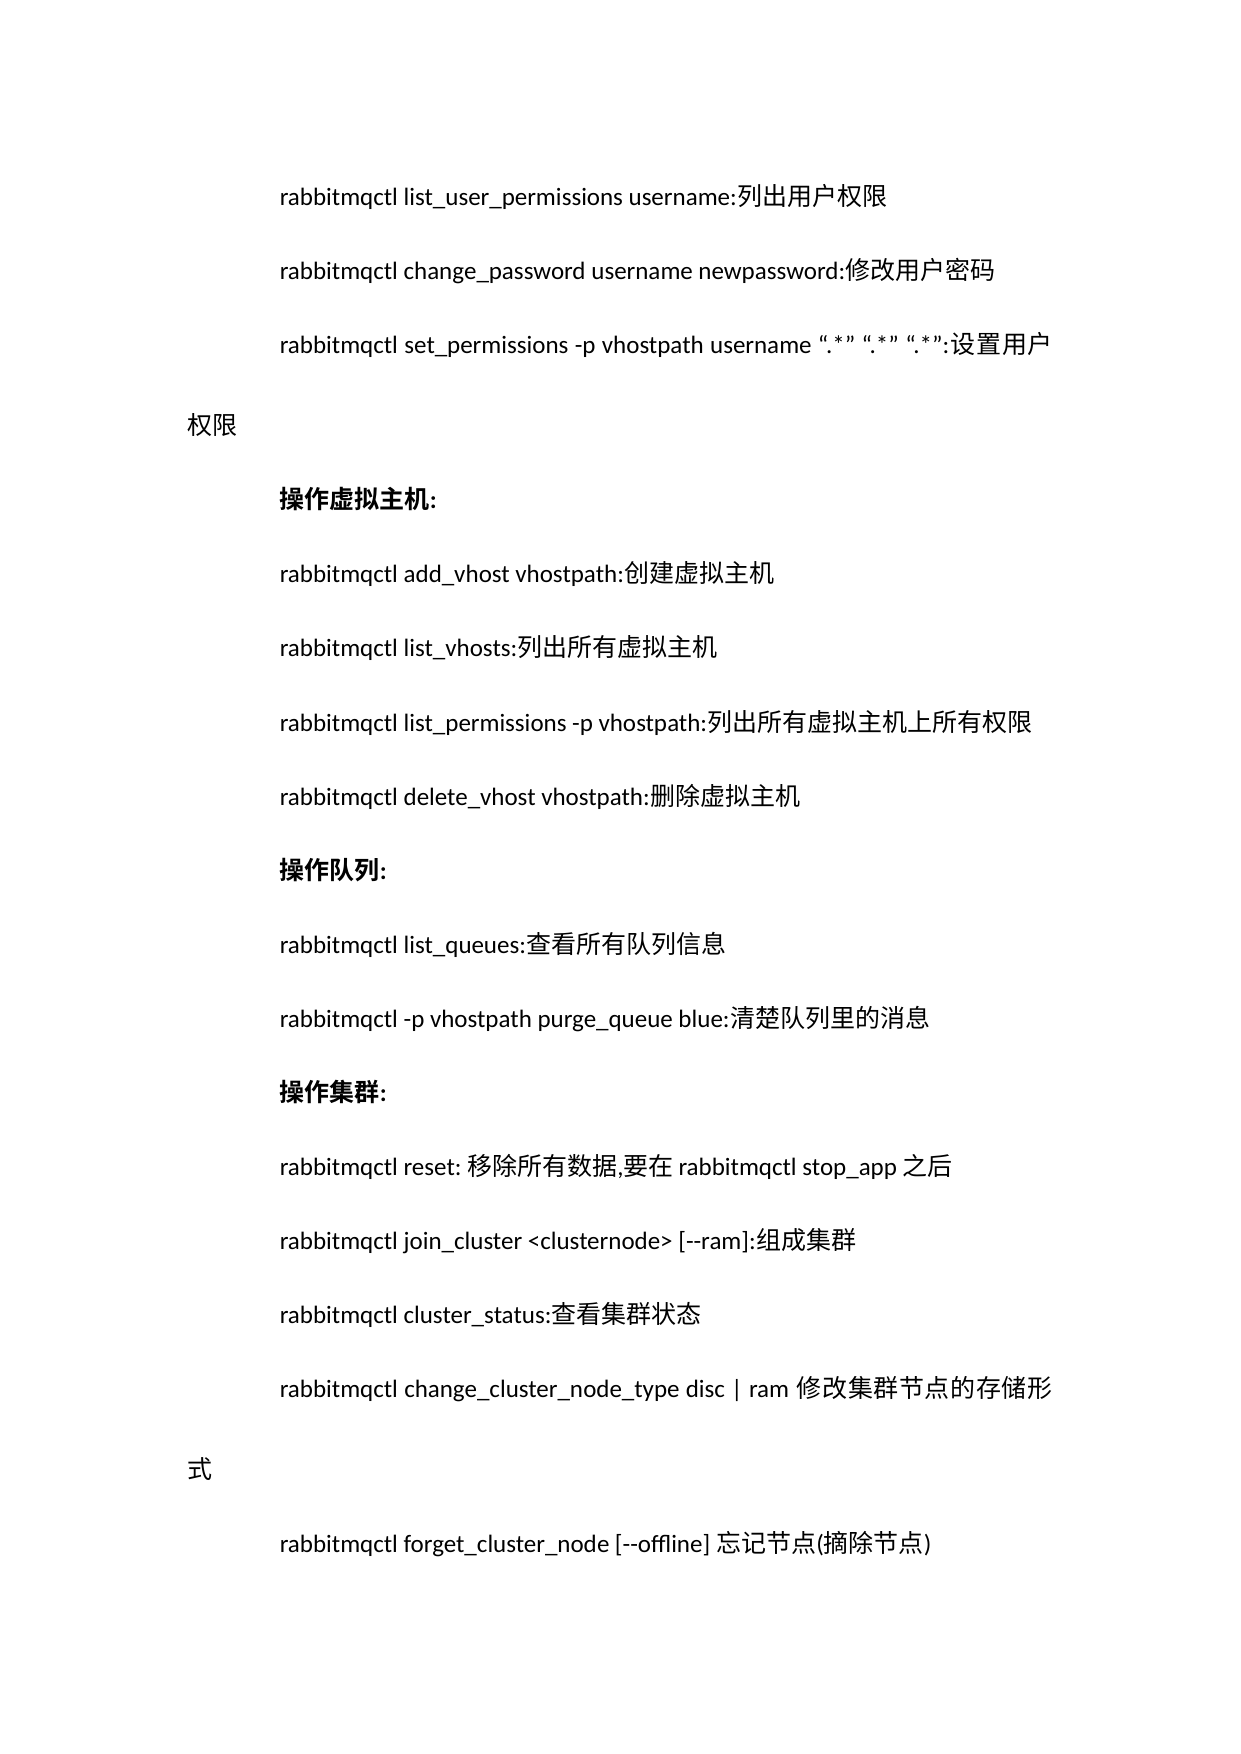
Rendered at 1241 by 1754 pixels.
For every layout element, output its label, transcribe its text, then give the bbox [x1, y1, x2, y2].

text 操作虚拟主机: [187, 465, 1053, 530]
text rabbitmqctl list_user_permissions username:列出用户权限 [187, 162, 1053, 227]
text rabbitmqctl change_cluster_node_type disc | ram 修改集群节点的存储形式 [187, 1354, 1053, 1500]
text rabbitmqctl reset: 移除所有数据,要在rabbitmqctl stop_app之后 [187, 1132, 1053, 1197]
text 操作队列: [187, 836, 1053, 901]
text rabbitmqctl forget_cluster_node [--offline] 忘记节点(摘除节点) [187, 1509, 1053, 1574]
text rabbitmqctl set_permissions -p vhostpath username “.*” “.*” “.*”:设置用户权限 [187, 310, 1053, 456]
text rabbitmqctl delete_vhost vhostpath:删除虚拟主机 [187, 762, 1053, 827]
text rabbitmqctl -p vhostpath purge_queue blue:清楚队列里的消息 [187, 984, 1053, 1049]
text rabbitmqctl join_cluster <clusternode> [--ram]:组成集群 [187, 1206, 1053, 1271]
text 操作集群: [187, 1058, 1053, 1123]
text rabbitmqctl list_permissions -p vhostpath:列出所有虚拟主机上所有权限 [187, 688, 1053, 753]
text rabbitmqctl add_vhost vhostpath:创建虚拟主机 [187, 539, 1053, 604]
text rabbitmqctl list_queues:查看所有队列信息 [187, 910, 1053, 975]
text rabbitmqctl change_password username newpassword:修改用户密码 [187, 236, 1053, 301]
text rabbitmqctl cluster_status:查看集群状态 [187, 1280, 1053, 1345]
text rabbitmqctl list_vhosts:列出所有虚拟主机 [187, 613, 1053, 678]
